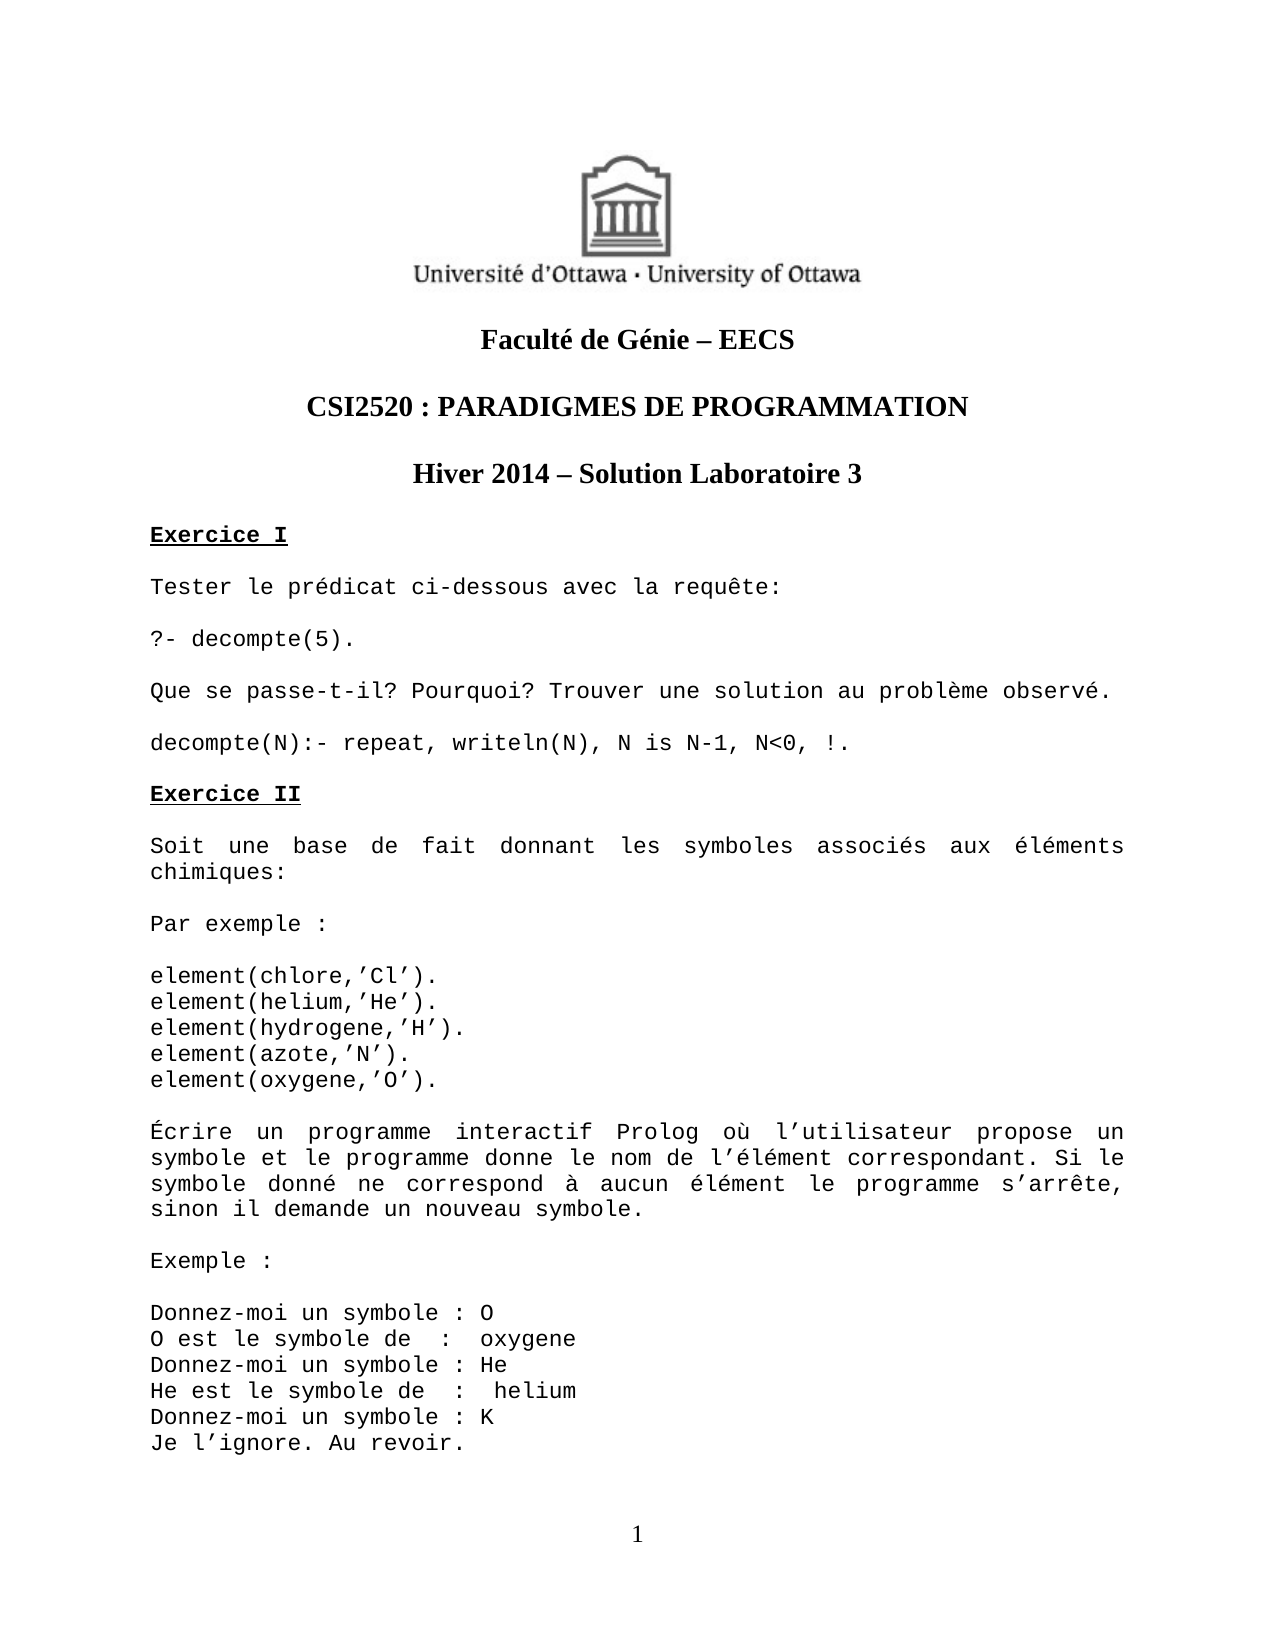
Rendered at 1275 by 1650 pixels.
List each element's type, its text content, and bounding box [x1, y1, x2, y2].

text Donnez-moi un symbole : He [150, 1353, 1125, 1379]
text Hiver 2014 – Solution Laboratoire 3 [150, 456, 1125, 490]
text element(chlore,’Cl’). [150, 964, 1125, 990]
text Exercice I [150, 523, 1125, 549]
text CSI2520 : PARADIGMES DE PROGRAMMATION [150, 389, 1125, 423]
text Donnez-moi un symbole : O [150, 1302, 1125, 1327]
text element(hydrogene,’H’). [150, 1016, 1125, 1042]
text Par exemple : [150, 912, 1125, 938]
text element(azote,’N’). [150, 1042, 1125, 1068]
text element(oxygene,’O’). [150, 1068, 1125, 1094]
text Tester le prédicat ci-dessous avec la requête: [150, 575, 1125, 601]
text O est le symbole de : oxygene [150, 1327, 1125, 1353]
text ?- decompte(5). [150, 627, 1125, 653]
text Soit une base de fait donnant les symboles associés aux éléments chimiques: [150, 835, 1125, 887]
text Exemple : [150, 1250, 1125, 1276]
text Je l’ignore. Au revoir. [150, 1431, 1125, 1457]
text decompte(N):- repeat, writeln(N), N is N-1, N<0, !. [150, 731, 1125, 757]
text He est le symbole de : helium [150, 1379, 1125, 1405]
text Donnez-moi un symbole : K [150, 1405, 1125, 1431]
text Écrire un programme interactif Prolog où l’utilisateur propose un symbole et le programme donne le nom de l’élément correspondant. Si le symbole donné ne correspond à aucun élément le programme s’arrête, sinon il demande un nouveau symbole. [150, 1120, 1125, 1224]
text Que se passe-t-il? Pourquoi? Trouver une solution au problème observé. [150, 679, 1125, 705]
text Faculté de Génie – EECS [150, 322, 1125, 356]
text element(helium,’He’). [150, 990, 1125, 1016]
text Exercice II [150, 783, 1125, 809]
picture [412, 150, 863, 294]
